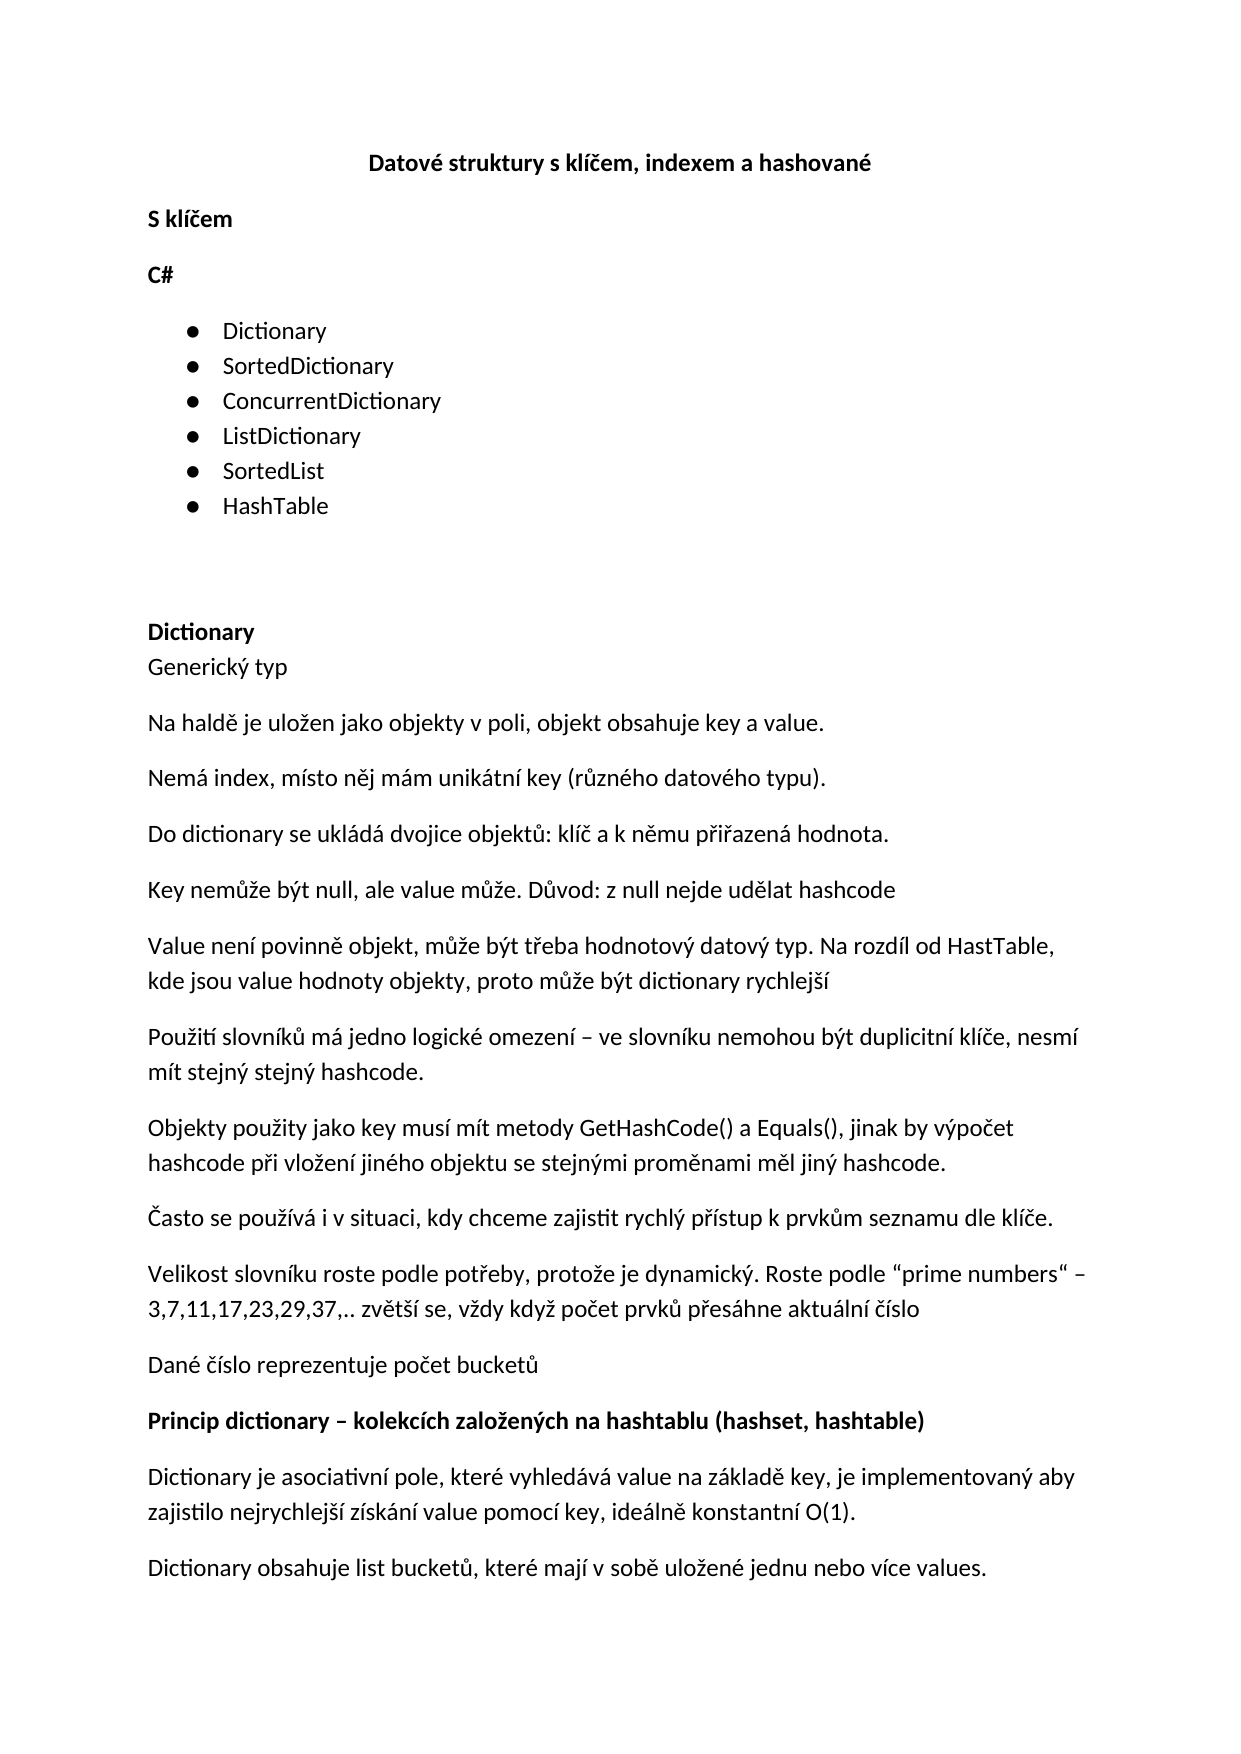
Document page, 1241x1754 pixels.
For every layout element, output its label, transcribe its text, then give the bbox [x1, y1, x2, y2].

text Použití slovníků má jedno logické omezení – ve slovníku nemohou být duplicitní klíče, nesmí mít stejný stejný hashcode. [148, 1021, 1093, 1086]
list Dictionary [185, 315, 1093, 346]
text Nemá index, místo něj mám unikátní key (různého datového typu). [148, 763, 1093, 793]
text Do dictionary se ukládá dvojice objektů: klíč a k němu přiřazená hodnota. [148, 818, 1093, 849]
text Princip dictionary – kolekcích založených na hashtablu (hashset, hashtable) [148, 1405, 1093, 1436]
text Dané číslo reprezentuje počet bucketů [148, 1349, 1093, 1380]
text Dictionary [148, 616, 1093, 646]
list HashTable [185, 490, 1093, 521]
text Velikost slovníku roste podle potřeby, protože je dynamický. Roste podle “prime numbers“ – 3,7,11,17,23,29,37,.. zvětší se, vždy když počet prvků přesáhne aktuální číslo [148, 1258, 1093, 1324]
text Dictionary obsahuje list bucketů, které mají v sobě uložené jednu nebo více values. [148, 1552, 1093, 1582]
list SortedDictionary [185, 350, 1093, 381]
text Dictionary je asociativní pole, které vyhledává value na základě key, je implementovaný aby zajistilo nejrychlejší získání value pomocí key, ideálně konstantní O(1). [148, 1461, 1093, 1526]
list SortedList [185, 455, 1093, 486]
text Value není povinně objekt, může být třeba hodnotový datový typ. Na rozdíl od HastTable, kde jsou value hodnoty objekty, proto může být dictionary rychlejší [148, 930, 1093, 996]
list ListDictionary [185, 420, 1093, 451]
list ConcurrentDictionary [185, 385, 1093, 416]
text Generický typ [148, 651, 1093, 681]
text Často se používá i v situaci, kdy chceme zajistit rychlý přístup k prvkům seznamu dle klíče. [148, 1203, 1093, 1233]
text Na haldě je uložen jako objekty v poli, objekt obsahuje key a value. [148, 707, 1093, 737]
text C# [148, 259, 1093, 290]
text S klíčem [148, 203, 1093, 234]
text Key nemůže být null, ale value může. Důvod: z null nejde udělat hashcode [148, 874, 1093, 905]
text Datové struktury s klíčem, indexem a hashované [148, 148, 1093, 178]
text Objekty použity jako key musí mít metody GetHashCode() a Equals(), jinak by výpočet hashcode při vložení jiného objektu se stejnými proměnami měl jiný hashcode. [148, 1112, 1093, 1177]
